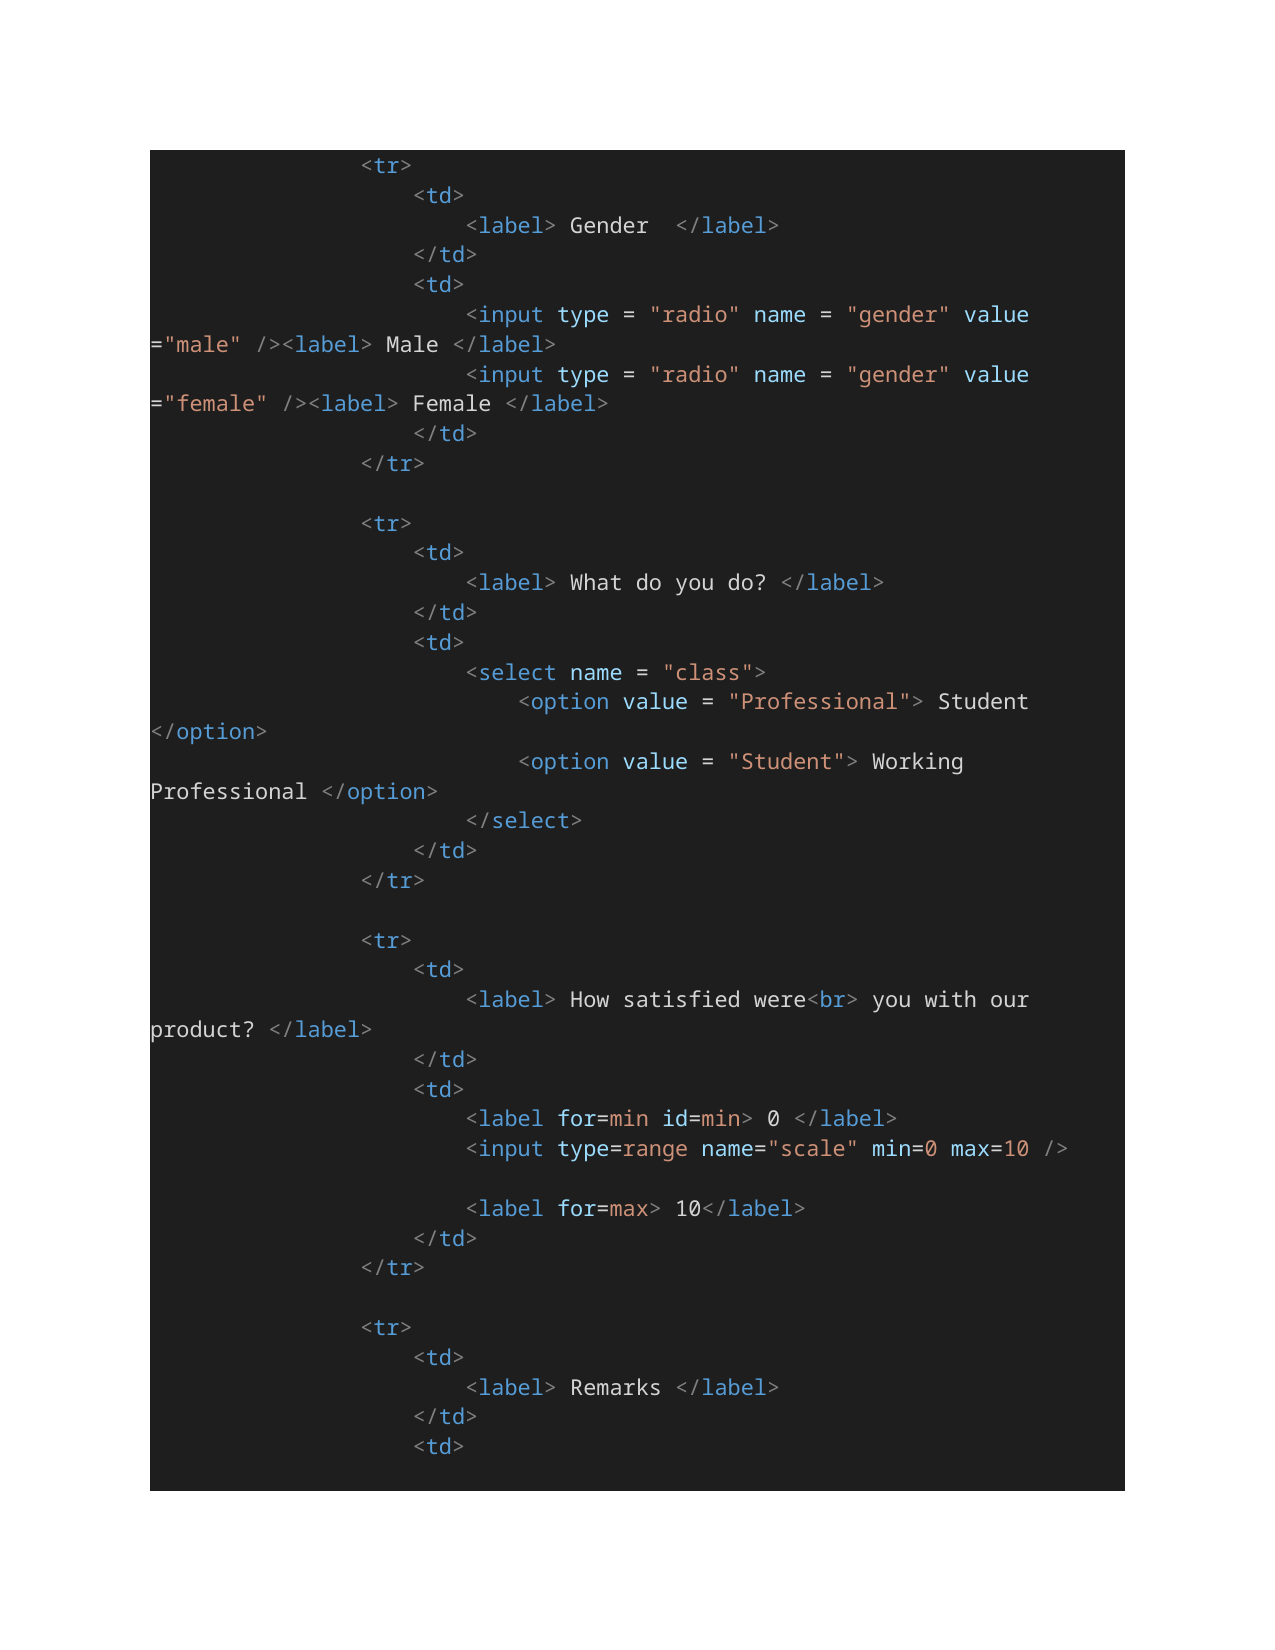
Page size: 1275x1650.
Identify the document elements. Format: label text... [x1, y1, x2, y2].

text <tr> [150, 924, 1125, 954]
text </td> [150, 1222, 1125, 1252]
text <input type=range name="scale" min=0 max=10 /> [150, 1133, 1125, 1163]
text <td> [150, 537, 1125, 567]
text </tr> [150, 1252, 1125, 1282]
text <tr> [150, 1312, 1125, 1342]
text </select> [150, 805, 1125, 835]
text <select name = "class"> [150, 656, 1125, 686]
text <option value = "Student"> Working Professional </option> [150, 746, 1125, 805]
text <label> Remarks </label> [150, 1371, 1125, 1401]
text </tr> [150, 448, 1125, 478]
text <label for=max> 10</label> [150, 1193, 1125, 1222]
text <tr> [150, 507, 1125, 537]
text </td> [150, 418, 1125, 448]
text <td> [150, 180, 1125, 209]
text <tr> [150, 150, 1125, 180]
text <label> How satisfied were<br> you with our product? </label> [150, 984, 1125, 1044]
text </td> [150, 1044, 1125, 1073]
text <option value = "Professional"> Student </option> [150, 686, 1125, 746]
text <input type = "radio" name = "gender" value ="female" /><label> Female </label> [150, 358, 1125, 418]
text </td> [150, 1401, 1125, 1431]
text <td> [150, 627, 1125, 656]
text </td> [150, 835, 1125, 865]
text <td> [150, 954, 1125, 984]
text <label> What do you do? </label> [150, 567, 1125, 597]
text <td> [150, 1431, 1125, 1461]
text </td> [150, 597, 1125, 627]
text </td> [150, 239, 1125, 269]
text <input type = "radio" name = "gender" value ="male" /><label> Male </label> [150, 299, 1125, 358]
text </tr> [150, 865, 1125, 895]
text <td> [150, 1342, 1125, 1371]
text <td> [150, 269, 1125, 299]
text <label> Gender </label> [150, 209, 1125, 239]
text <td> [150, 1073, 1125, 1103]
text <label for=min id=min> 0 </label> [150, 1103, 1125, 1133]
